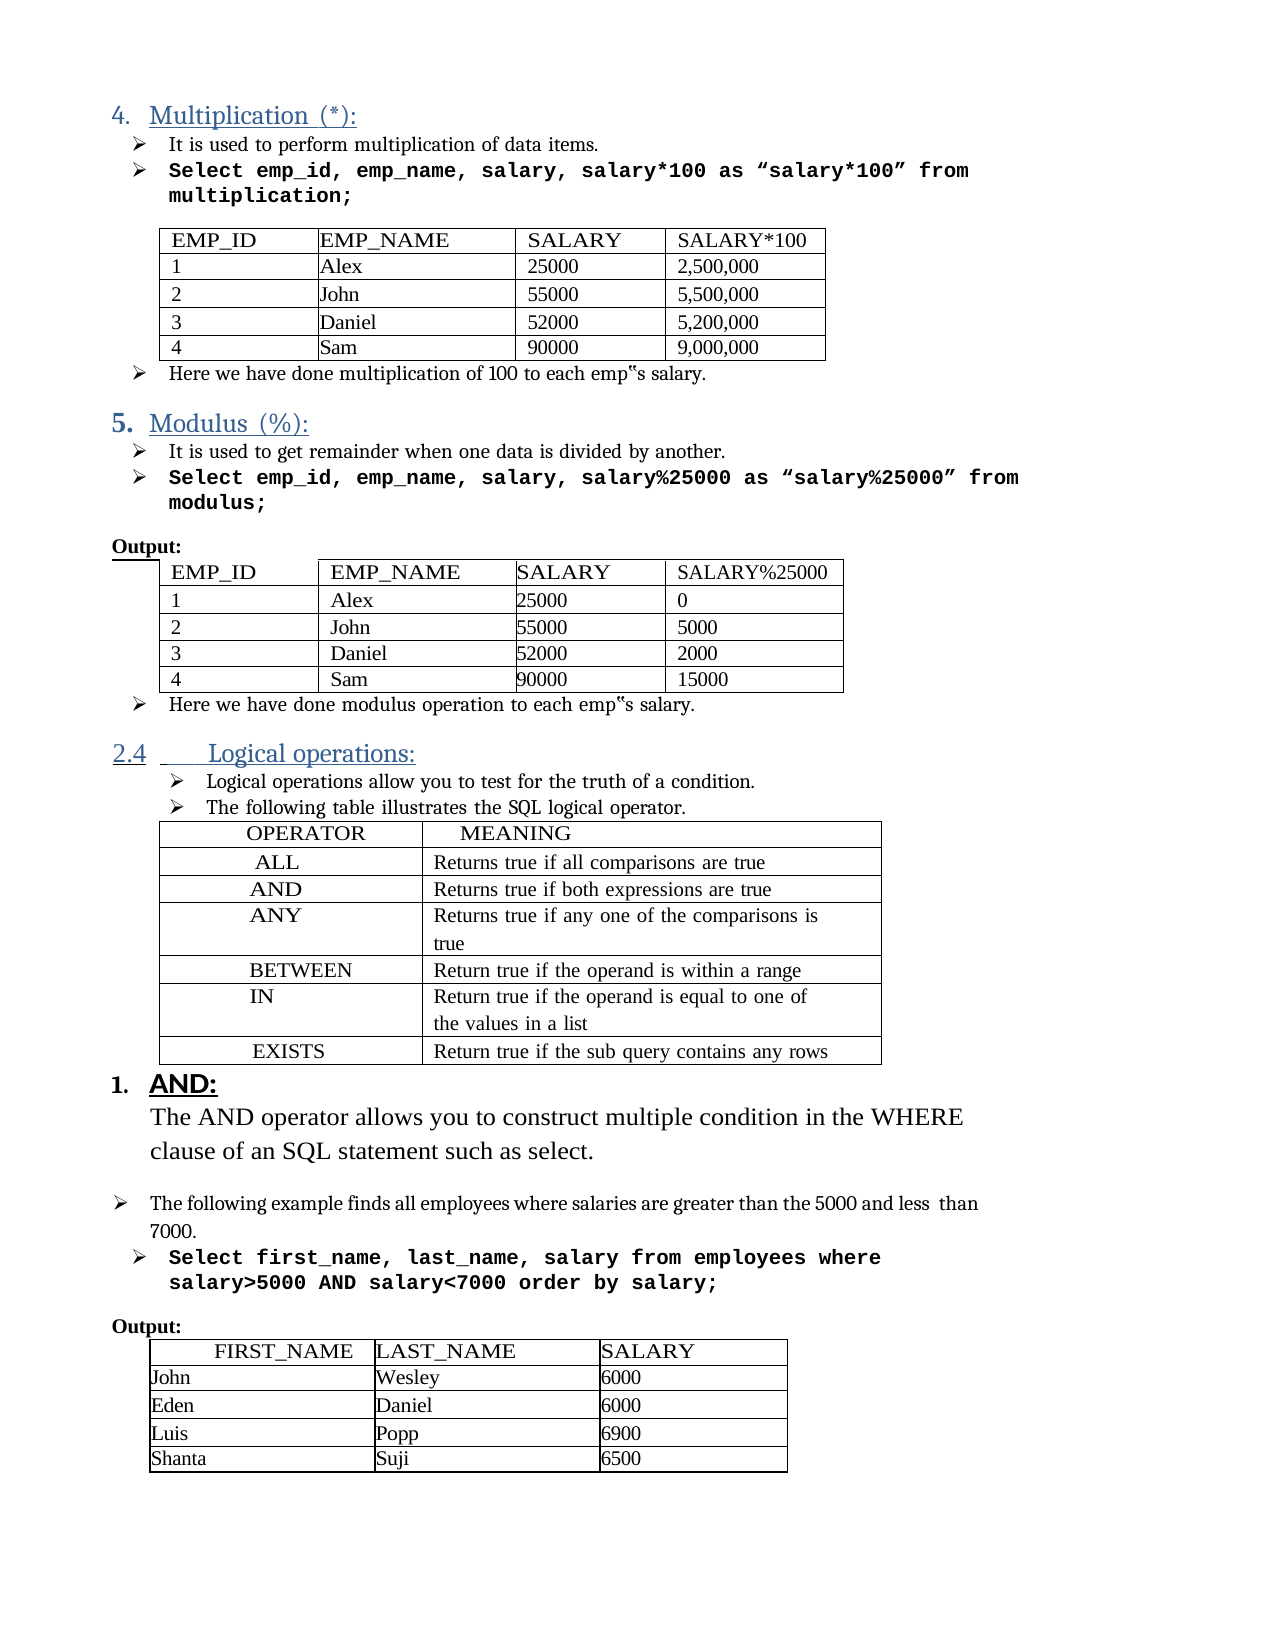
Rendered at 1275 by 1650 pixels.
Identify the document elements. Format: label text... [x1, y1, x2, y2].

list Here we have done multiplication of 100 to each emp‟s salary. [131, 361, 1162, 385]
table_cell 2 [160, 280, 318, 307]
table_cell 1 [160, 586, 318, 612]
table_header FIRST_NAME [151, 1340, 374, 1364]
table_cell Daniel [376, 1391, 599, 1418]
table_cell 90000 [516, 336, 665, 360]
table_cell Luis [151, 1419, 374, 1446]
table_cell Daniel [319, 641, 516, 666]
table_cell Alex [319, 254, 515, 279]
table_cell EXISTS [160, 1037, 422, 1064]
table_cell Suji [376, 1447, 599, 1471]
table_cell 5000 [666, 614, 843, 640]
table_cell IN [160, 984, 422, 1036]
table_header [112, 561, 159, 692]
table_cell 52000 [516, 308, 665, 334]
text The AND operator allows you to construct multiple condition in the WHERE clause of an SQL statement such as select. [150, 1102, 1031, 1165]
table_cell Return true if the sub query contains any rows [423, 1037, 881, 1064]
list Logical operations allow you to test for the truth of a condition. [169, 770, 1162, 794]
table_cell Sam [319, 336, 515, 360]
table_cell Shanta [151, 1447, 374, 1471]
list The following table illustrates the SQL logical operator. [169, 796, 1162, 819]
table_header SALARY%25000 [666, 560, 843, 585]
table_cell 3 [160, 641, 318, 666]
table_cell Popp [376, 1419, 599, 1446]
table_cell 2 [160, 614, 318, 640]
table_cell 90000 [517, 667, 665, 692]
table_cell 1 [160, 254, 318, 279]
table_cell 6900 [601, 1419, 787, 1446]
table_header EMP_ID [160, 559, 318, 585]
table_cell Wesley [376, 1366, 599, 1390]
table_cell 5,500,000 [666, 280, 825, 307]
table_cell 6000 [601, 1391, 787, 1418]
text Output: [111, 534, 1162, 558]
table_cell Alex [319, 586, 516, 612]
table_cell Eden [151, 1391, 374, 1418]
table_cell Daniel [319, 308, 515, 334]
table_header LAST_NAME [376, 1340, 599, 1364]
table_cell ANY [160, 903, 422, 955]
subtitle AND: [111, 1065, 1162, 1101]
table_cell 4 [160, 336, 318, 360]
table_cell 0 [666, 586, 843, 612]
table_cell 25000 [516, 254, 665, 279]
table_cell John [319, 280, 515, 307]
table_cell 55000 [517, 614, 665, 640]
subtitle Multiplication (*): [111, 100, 1162, 132]
table_cell 2,500,000 [666, 254, 825, 279]
table_cell John [319, 614, 516, 640]
table_cell 4 [160, 667, 318, 692]
table_cell 6500 [601, 1447, 787, 1471]
table_cell Returns true if all comparisons are true [423, 848, 881, 874]
subtitle ​ Logical operations: [112, 737, 1162, 769]
table_cell 3 [160, 308, 318, 334]
table_cell Return true if the operand is equal to one of the values in a list [423, 984, 881, 1036]
table_cell 9,000,000 [666, 336, 825, 360]
table_cell 5,200,000 [666, 308, 825, 334]
list Select emp_id, emp_name, salary, salary*100 as “salary*100” from multiplication; [131, 160, 969, 209]
table_header EMP_ID [160, 229, 318, 253]
table_cell 15000 [666, 667, 843, 692]
table_header SALARY [516, 229, 665, 253]
table_cell BETWEEN [160, 956, 422, 983]
table_header EMP_NAME [319, 560, 516, 585]
table_cell Returns true if any one of the comparisons is true [423, 903, 881, 955]
table_header EMP_NAME [319, 229, 515, 253]
table_cell 55000 [516, 280, 665, 307]
list Select first_name, last_name, salary from employees where salary>5000 AND salary<7000 order by salary; [131, 1247, 881, 1296]
table_cell ALL [160, 848, 422, 874]
table_cell Returns true if both expressions are true [423, 876, 881, 902]
table_header MEANING [423, 822, 881, 847]
table_cell 2000 [666, 641, 843, 666]
table_cell AND [160, 876, 422, 902]
table_header SALARY [517, 560, 665, 585]
table_cell 25000 [517, 586, 665, 612]
table_cell Return true if the operand is within a range [423, 956, 881, 983]
text Output: [111, 1314, 1162, 1338]
list Select emp_id, emp_name, salary, salary%25000 as “salary%25000” from modulus; [131, 467, 1019, 516]
list It is used to perform multiplication of data items. [131, 133, 1162, 157]
table_cell Sam [319, 667, 516, 692]
table_cell 52000 [517, 641, 665, 666]
list Here we have done modulus operation to each emp‟s salary. [131, 693, 1162, 717]
table_header SALARY*100 [666, 229, 825, 253]
table_cell John [151, 1366, 374, 1390]
list The following example finds all employees where salaries are greater than the 5000 and less than 7000. [112, 1192, 994, 1243]
table_header SALARY [601, 1340, 787, 1364]
table_cell 6000 [601, 1366, 787, 1390]
table_header OPERATOR [160, 822, 422, 847]
subtitle Modulus (%): [111, 406, 1162, 440]
list It is used to get remainder when one data is divided by another. [131, 440, 1162, 464]
